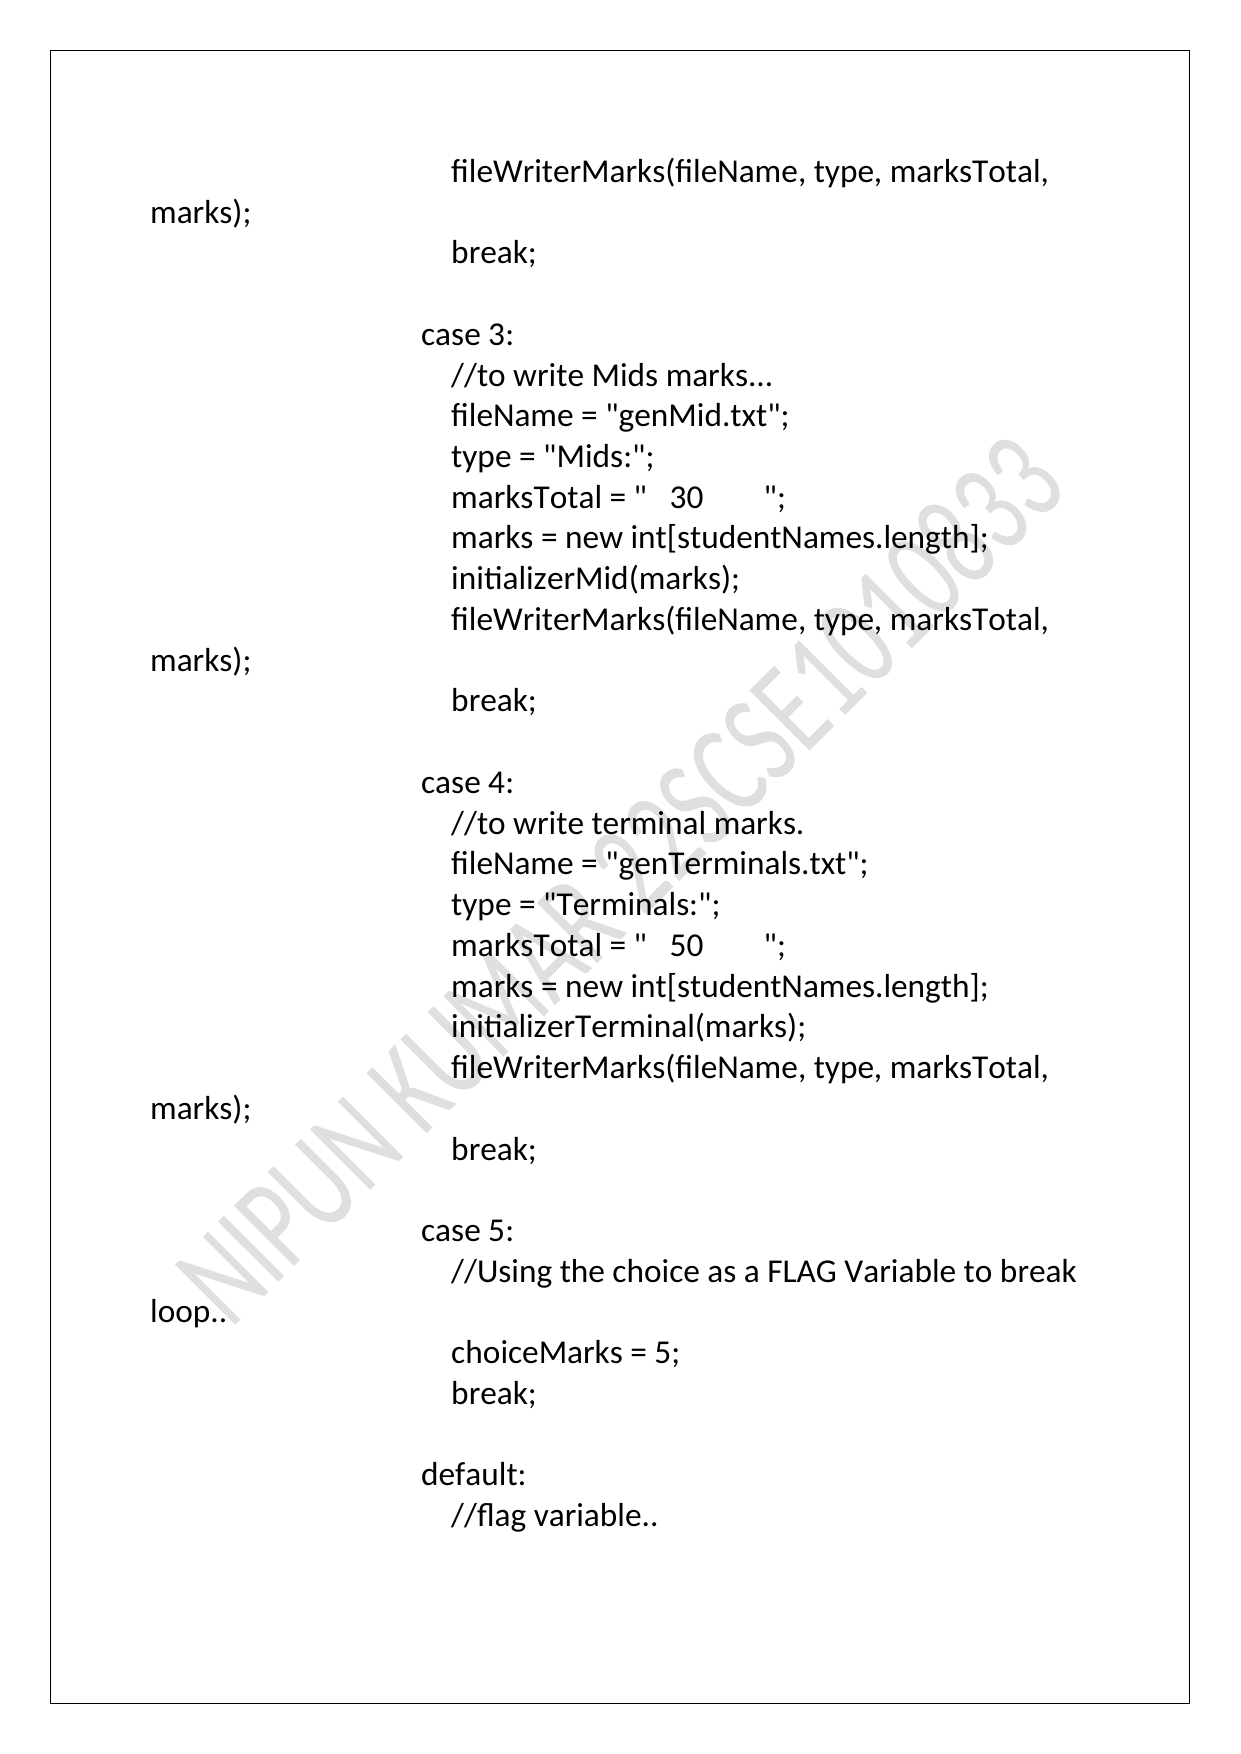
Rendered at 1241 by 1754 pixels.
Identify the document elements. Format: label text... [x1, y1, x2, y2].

text //Using the choice as a FLAG Variable to break loop.. [150, 1250, 1090, 1331]
text default: [150, 1453, 1090, 1494]
text break; [150, 679, 1090, 720]
text fileName = "genMid.txt"; [150, 394, 1090, 435]
text type = "Mids:"; [150, 435, 1090, 476]
text case 4: [150, 761, 1090, 802]
text fileWriterMarks(fileName, type, marksTotal, marks); [150, 598, 1090, 679]
text type = "Terminals:"; [150, 883, 1090, 924]
text choiceMarks = 5; [150, 1331, 1090, 1372]
text marks = new int[studentNames.length]; [150, 964, 1090, 1005]
text //flag variable.. [150, 1494, 1090, 1535]
text break; [150, 1372, 1090, 1413]
text break; [150, 231, 1090, 272]
text marks = new int[studentNames.length]; [150, 517, 1090, 557]
text fileWriterMarks(fileName, type, marksTotal, marks); [150, 1046, 1090, 1127]
text fileName = "genTerminals.txt"; [150, 842, 1090, 883]
text //to write Mids marks... [150, 354, 1090, 394]
text //to write terminal marks. [150, 802, 1090, 842]
text marksTotal = " 50 "; [150, 924, 1090, 964]
text case 5: [150, 1209, 1090, 1250]
text marksTotal = " 30 "; [150, 476, 1090, 517]
text break; [150, 1127, 1090, 1168]
text initializerMid(marks); [150, 557, 1090, 598]
text fileWriterMarks(fileName, type, marksTotal, marks); [150, 150, 1090, 231]
text initializerTerminal(marks); [150, 1005, 1090, 1046]
text case 3: [150, 313, 1090, 354]
